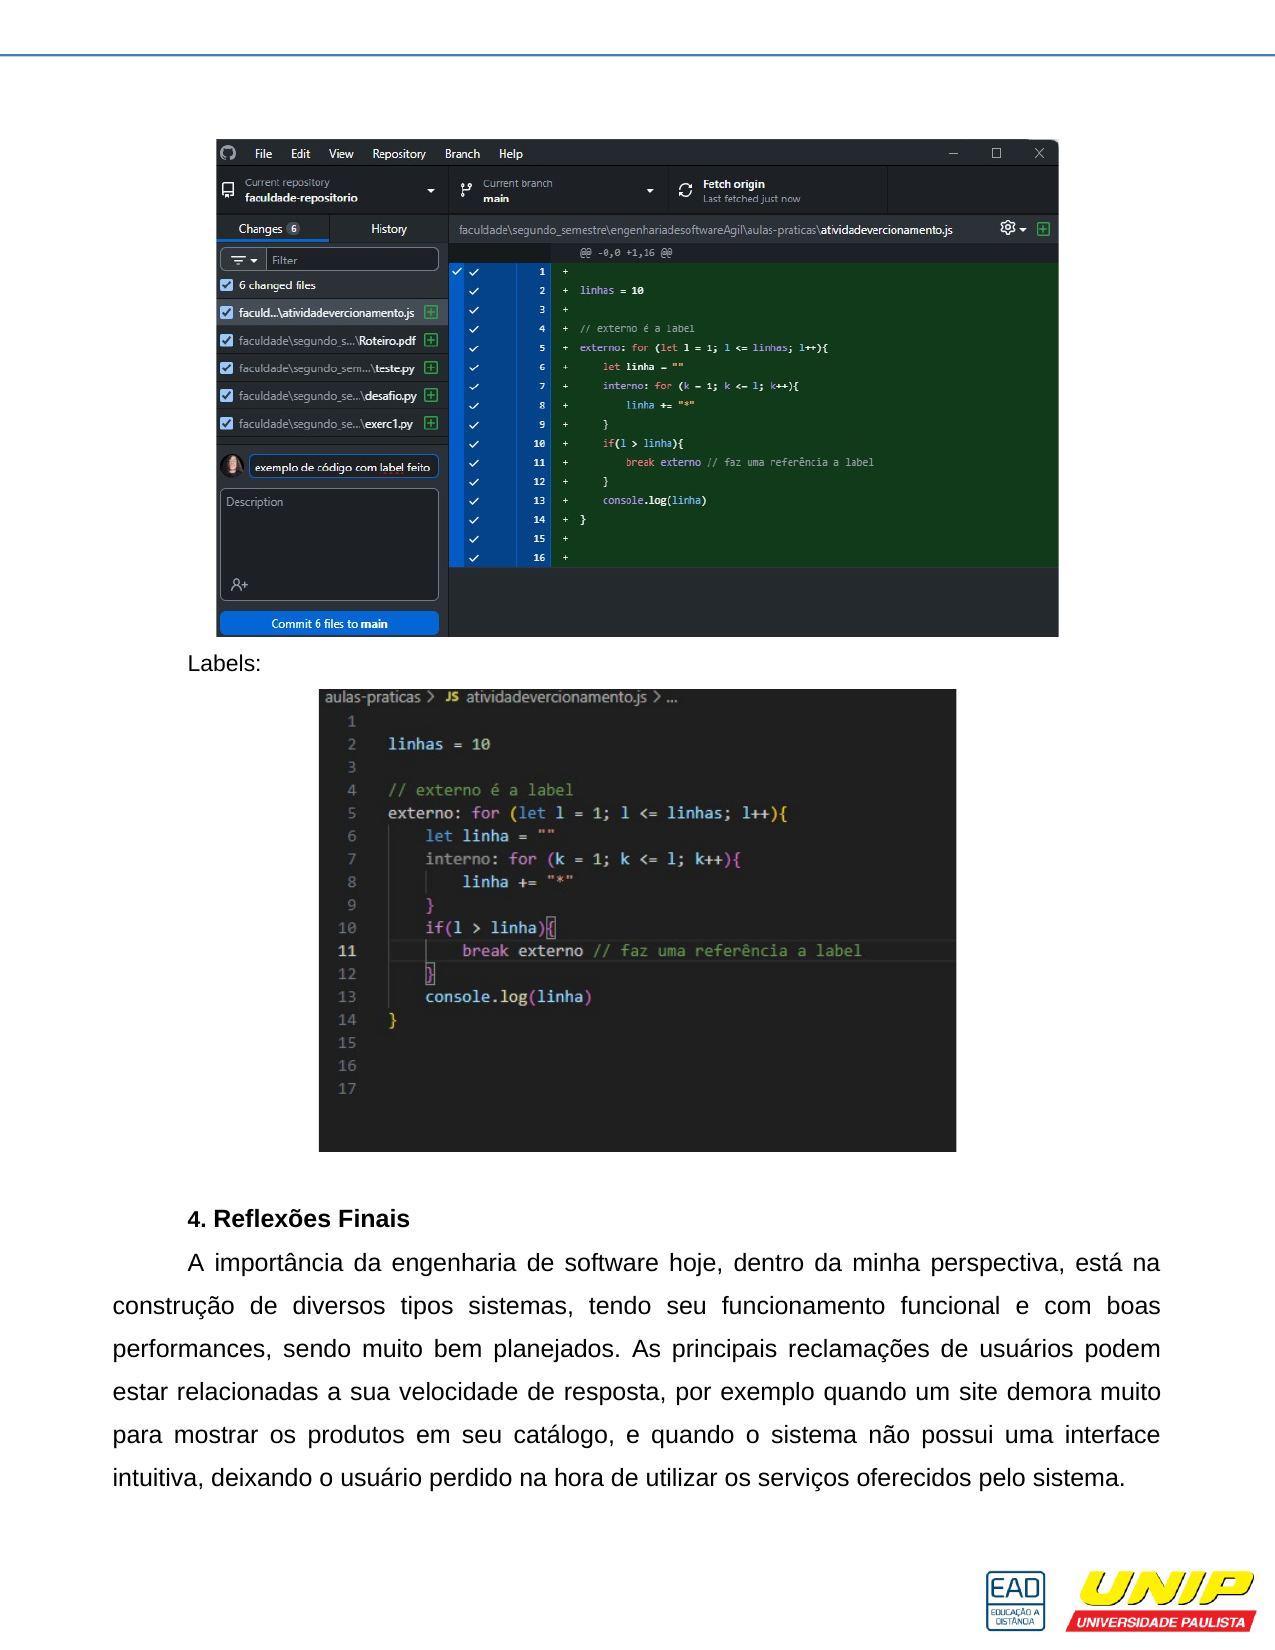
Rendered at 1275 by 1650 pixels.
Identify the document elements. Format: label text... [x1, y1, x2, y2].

text A importância da engenharia de software hoje, dentro da minha perspectiva, está na construção de diversos tipos sistemas, tendo seu funcionamento funcional e com boas performances, sendo muito bem planejados. As principais reclamações de usuários podem estar relacionadas a sua velocidade de resposta, por exemplo quando um site demora muito para mostrar os produtos em seu catálogo, e quando o sistema não possui uma interface intuitiva, deixando o usuário perdido na hora de utilizar os serviços oferecidos pelo sistema. [112, 1247, 1162, 1492]
picture [216, 139, 1059, 637]
picture [985, 1570, 1257, 1632]
text Labels: [112, 649, 1162, 676]
picture [318, 689, 957, 1152]
text 4. Reflexões Finais [112, 1204, 1162, 1233]
